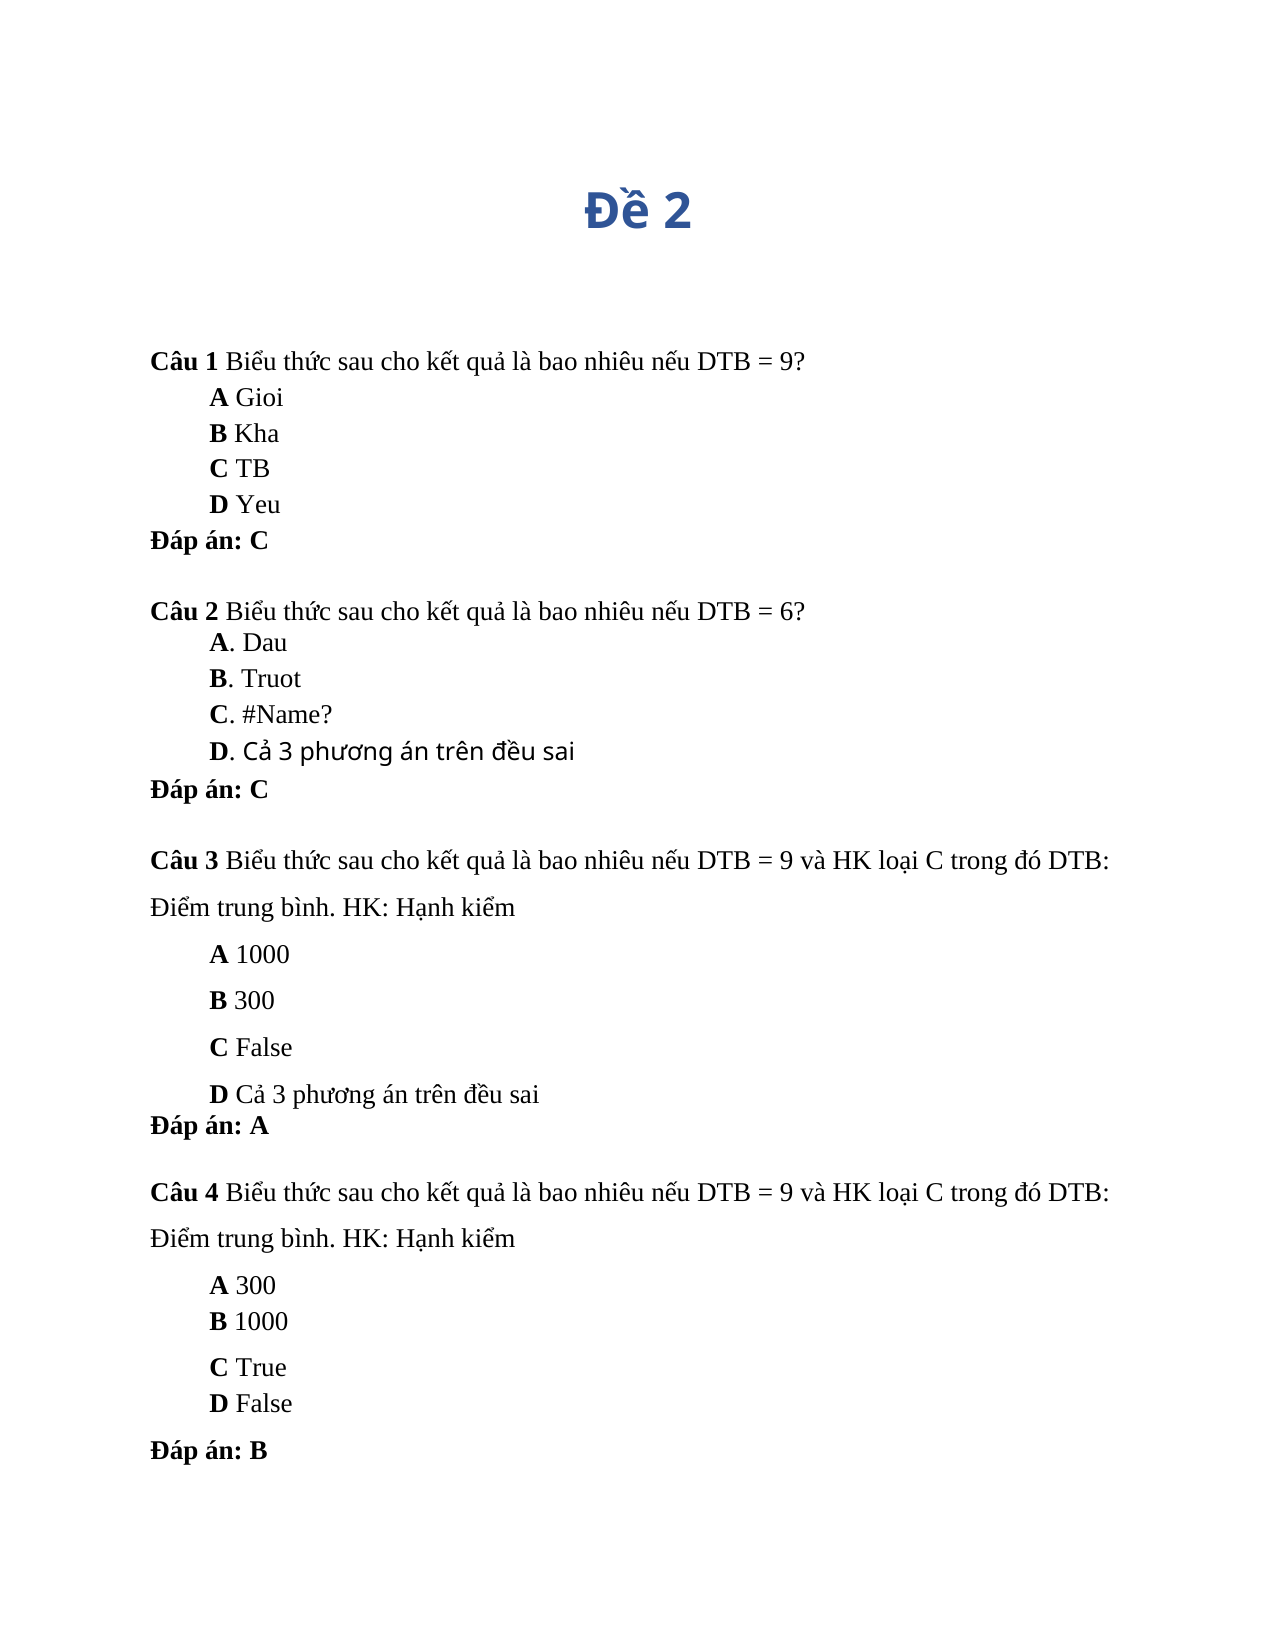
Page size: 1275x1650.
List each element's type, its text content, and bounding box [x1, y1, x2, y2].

text B Kha [209, 417, 1125, 448]
text D False [150, 1387, 1125, 1418]
text B 300 [150, 984, 1125, 1016]
text B. Truot [209, 662, 1125, 693]
text C. #Name? [209, 698, 1125, 729]
text C True [150, 1351, 1125, 1383]
text A. Dau [209, 627, 1125, 658]
text Đáp án: A [150, 1109, 1125, 1140]
text Đáp án: C [150, 524, 1125, 555]
text D Cả 3 phương án trên đều sai [150, 1078, 1125, 1109]
text D Yeu [209, 488, 1125, 519]
text Câu 3 Biểu thức sau cho kết quả là bao nhiêu nếu DTB = 9 và HK loại C trong đó DTB: Điểm trung bình. HK: Hạnh kiểm [150, 844, 1125, 922]
text B 1000 [150, 1305, 1125, 1336]
text Câu 1 Biểu thức sau cho kết quả là bao nhiêu nếu DTB = 9? [150, 345, 1125, 376]
text A Gioi [209, 381, 1125, 412]
subtitle Đề 2 [150, 175, 1125, 243]
text Câu 2 Biểu thức sau cho kết quả là bao nhiêu nếu DTB = 6? [150, 595, 1125, 627]
text A 1000 [150, 938, 1125, 969]
text Câu 4 Biểu thức sau cho kết quả là bao nhiêu nếu DTB = 9 và HK loại C trong đó DTB: Điểm trung bình. HK: Hạnh kiểm [150, 1176, 1125, 1253]
text A 300 [150, 1269, 1125, 1300]
text C False [150, 1031, 1125, 1062]
text D. Cả 3 phương án trên đều sai [209, 734, 1125, 768]
text C TB [209, 452, 1125, 484]
text Đáp án: B [150, 1434, 1125, 1465]
text Đáp án: C [150, 773, 1125, 804]
